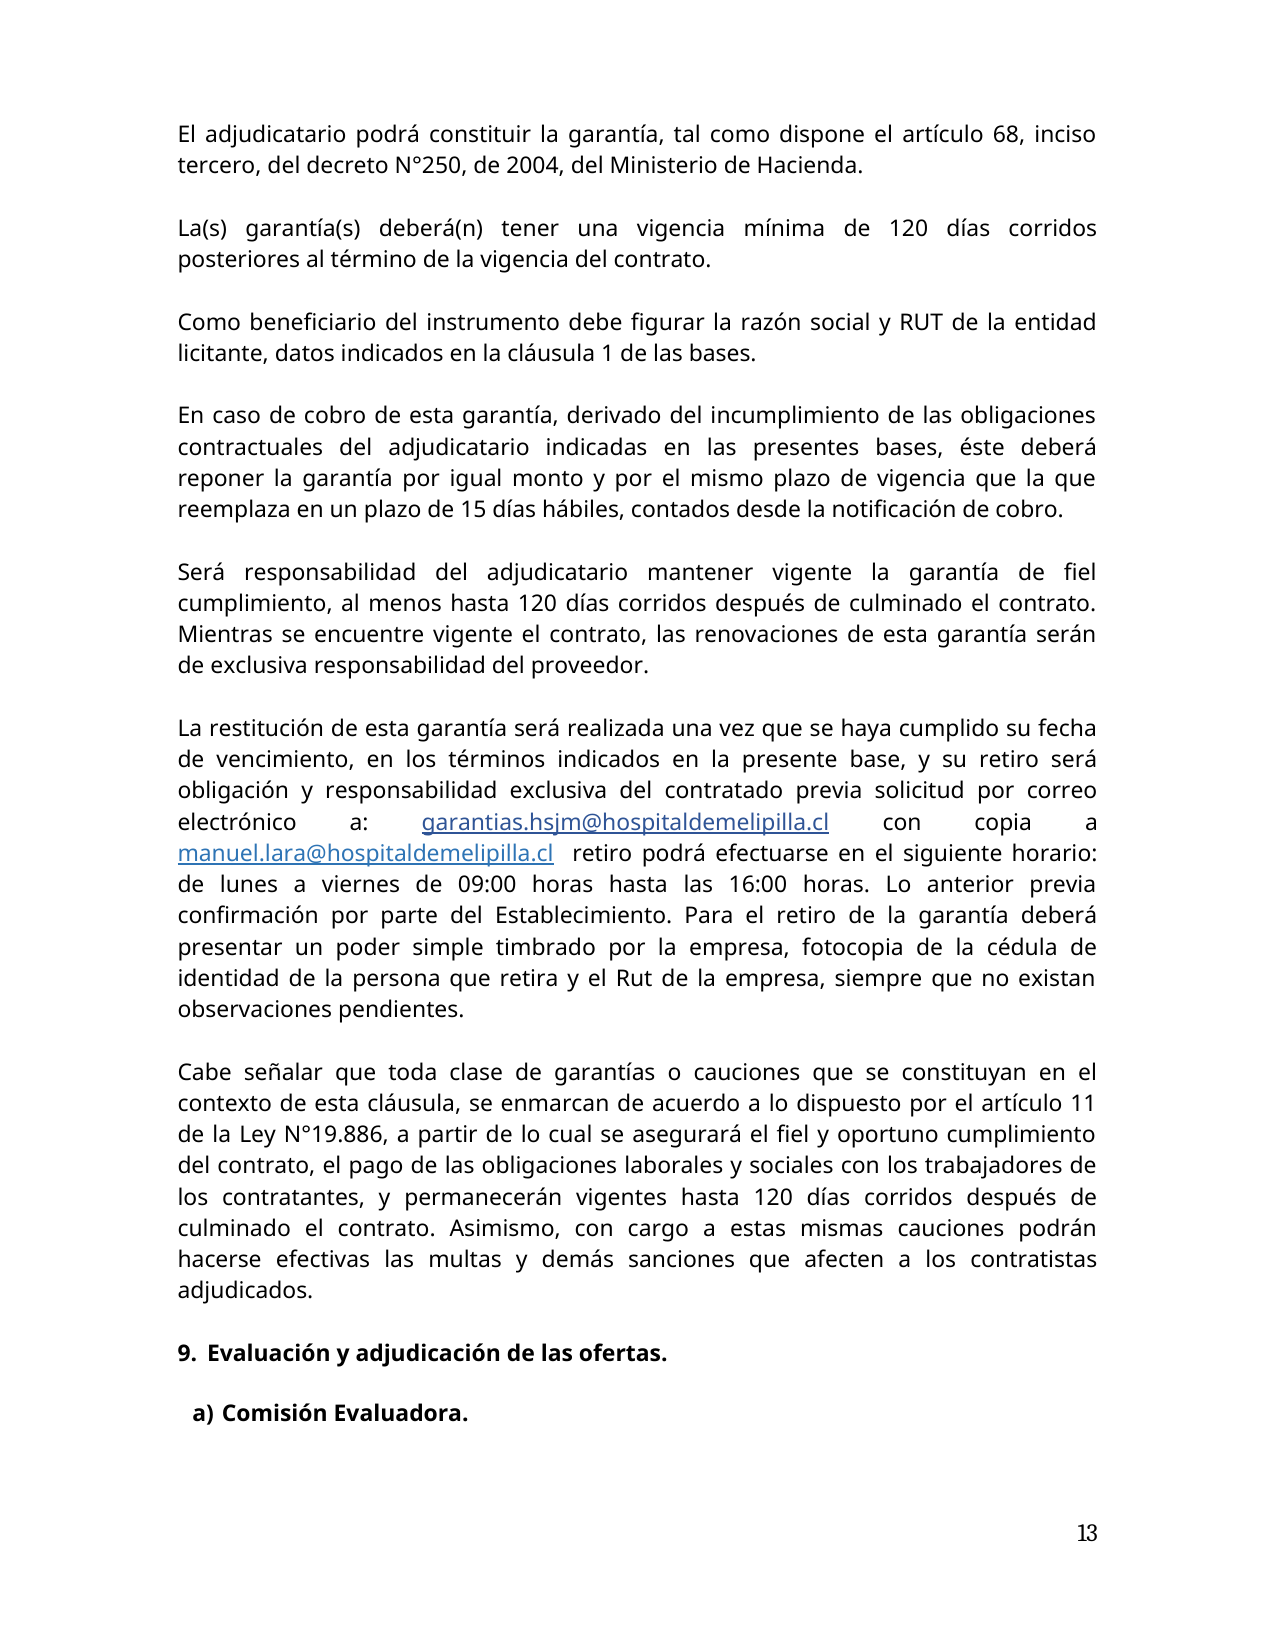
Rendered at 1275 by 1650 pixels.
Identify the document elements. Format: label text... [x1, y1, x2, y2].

subtitle Evaluación y adjudicación de las ofertas. [177, 1337, 1098, 1368]
text En caso de cobro de esta garantía, derivado del incumplimiento de las obligaciones contractuales del adjudicatario indicadas en las presentes bases, éste deberá reponer la garantía por igual monto y por el mismo plazo de vigencia que la que reemplaza en un plazo de 15 días hábiles, contados desde la notificación de cobro. [177, 399, 1098, 524]
text La restitución de esta garantía será realizada una vez que se haya cumplido su fecha de vencimiento, en los términos indicados en la presente base, y su retiro será obligación y responsabilidad exclusiva del contratado previa solicitud por correo electrónico a: garantias.hsjm@hospitaldemelipilla.cl con copia a manuel.lara@hospitaldemelipilla.cl retiro podrá efectuarse en el siguiente horario: de lunes a viernes de 09:00 horas hasta las 16:00 horas. Lo anterior previa confirmación por parte del Establecimiento. Para el retiro de la garantía deberá presentar un poder simple timbrado por la empresa, fotocopia de la cédula de identidad de la persona que retira y el Rut de la empresa, siempre que no existan observaciones pendientes. [177, 712, 1098, 1024]
subtitle Comisión Evaluadora. [192, 1397, 1098, 1428]
text El adjudicatario podrá constituir la garantía, tal como dispone el artículo 68, inciso tercero, del decreto N°250, de 2004, del Ministerio de Hacienda. [177, 118, 1098, 181]
text Como beneficiario del instrumento debe figurar la razón social y RUT de la entidad licitante, datos indicados en la cláusula 1 de las bases. [177, 306, 1098, 368]
text La(s) garantía(s) deberá(n) tener una vigencia mínima de 120 días corridos posteriores al término de la vigencia del contrato. [177, 212, 1098, 274]
text Cabe señalar que toda clase de garantías o cauciones que se constituyan en el contexto de esta cláusula, se enmarcan de acuerdo a lo dispuesto por el artículo 11 de la Ley N°19.886, a partir de lo cual se asegurará el fiel y oportuno cumplimiento del contrato, el pago de las obligaciones laborales y sociales con los trabajadores de los contratantes, y permanecerán vigentes hasta 120 días corridos después de culminado el contrato. Asimismo, con cargo a estas mismas cauciones podrán hacerse efectivas las multas y demás sanciones que afecten a los contratistas adjudicados. [177, 1056, 1098, 1306]
text Será responsabilidad del adjudicatario mantener vigente la garantía de fiel cumplimiento, al menos hasta 120 días corridos después de culminado el contrato. Mientras se encuentre vigente el contrato, las renovaciones de esta garantía serán de exclusiva responsabilidad del proveedor. [177, 556, 1098, 681]
